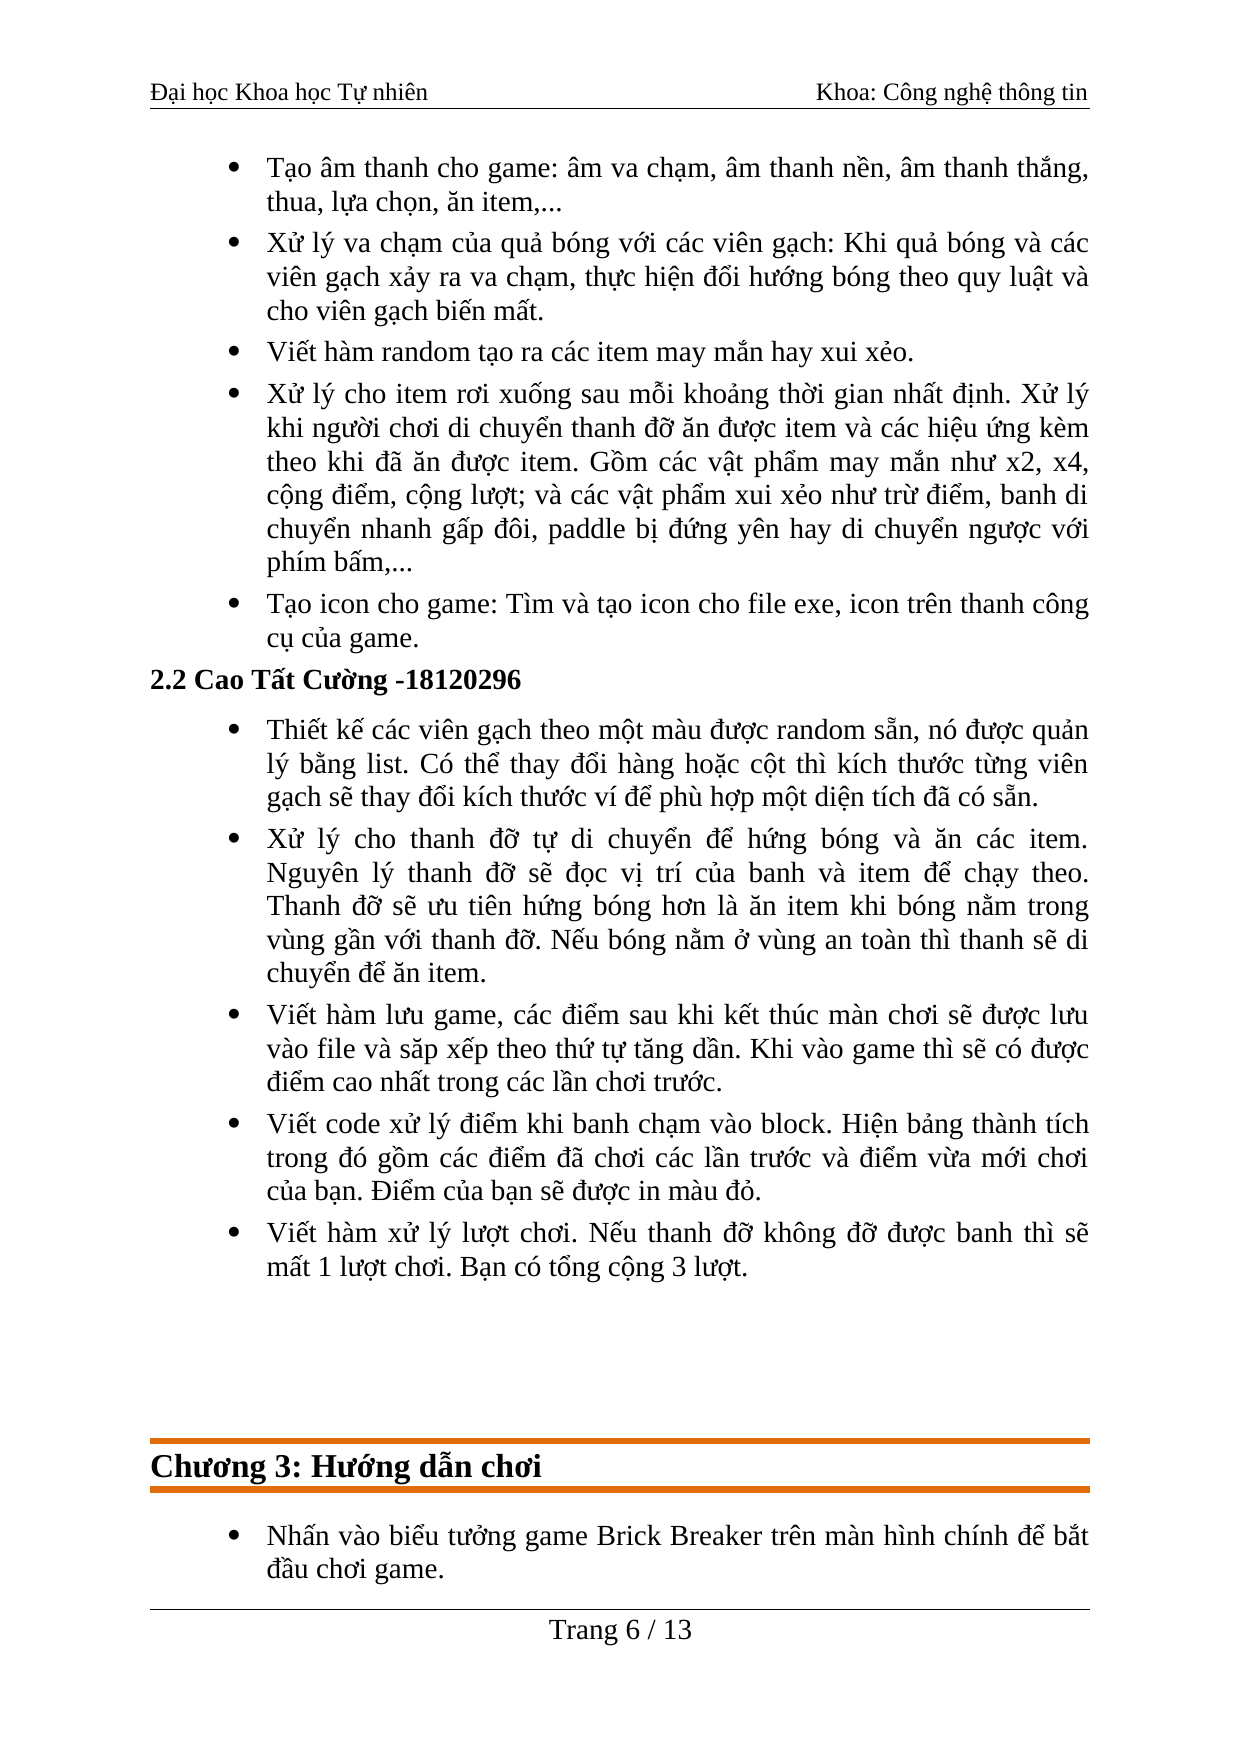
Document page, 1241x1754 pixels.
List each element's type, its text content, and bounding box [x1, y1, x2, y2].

list Thiết kế các viên gạch theo một màu được random sẵn, nó được quản lý bằng list. Có thể thay đổi hàng hoặc cột thì kích thước từng viên gạch sẽ thay đổi kích thước ví để phù hợp một diện tích đã có sẵn. [229, 712, 1090, 813]
list Viết code xử lý điểm khi banh chạm vào block. Hiện bảng thành tích trong đó gồm các điểm đã chơi các lần trước và điểm vừa mới chơi của bạn. Điểm của bạn sẽ được in màu đỏ. [229, 1106, 1090, 1207]
list Xử lý va chạm của quả bóng với các viên gạch: Khi quả bóng và các viên gạch xảy ra va chạm, thực hiện đổi hướng bóng theo quy luật và cho viên gạch biến mất. [229, 226, 1090, 326]
list Viết hàm lưu game, các điểm sau khi kết thúc màn chơi sẽ được lưu vào file và săp xếp theo thứ tự tăng dần. Khi vào game thì sẽ có được điểm cao nhất trong các lần chơi trước. [229, 997, 1090, 1098]
list Tạo icon cho game: Tìm và tạo icon cho file exe, icon trên thanh công cụ của game. [229, 586, 1090, 653]
subtitle Cao Tất Cường -18120296 [150, 662, 1090, 695]
list Tạo âm thanh cho game: âm va chạm, âm thanh nền, âm thanh thắng, thua, lựa chọn, ăn item,... [229, 150, 1090, 217]
list Viết hàm xử lý lượt chơi. Nếu thanh đỡ không đỡ được banh thì sẽ mất 1 lượt chơi. Bạn có tổng cộng 3 lượt. [229, 1215, 1090, 1283]
list Viết hàm random tạo ra các item may mắn hay xui xẻo. [229, 334, 1090, 368]
list Xử lý cho item rơi xuống sau mỗi khoảng thời gian nhất định. Xử lý khi người chơi di chuyển thanh đỡ ăn được item và các hiệu ứng kèm theo khi đã ăn được item. Gồm các vật phẩm may mắn như x2, x4, cộng điểm, cộng lượt; và các vật phẩm xui xẻo như trừ điểm, banh di chuyển nhanh gấp đôi, paddle bị đứng yên hay di chuyển ngược với phím bấm,... [229, 377, 1090, 578]
subtitle : Hướng dẫn chơi [150, 1444, 1090, 1486]
list Xử lý cho thanh đỡ tự di chuyển để hứng bóng và ăn các item. Nguyên lý thanh đỡ sẽ đọc vị trí của banh và item để chạy theo. Thanh đỡ sẽ ưu tiên hứng bóng hơn là ăn item khi bóng nằm trong vùng gần với thanh đỡ. Nếu bóng nằm ở vùng an toàn thì thanh sẽ di chuyển để ăn item. [229, 821, 1090, 989]
list Nhấn vào biểu tưởng game Brick Breaker trên màn hình chính để bắt đầu chơi game. [229, 1518, 1090, 1585]
